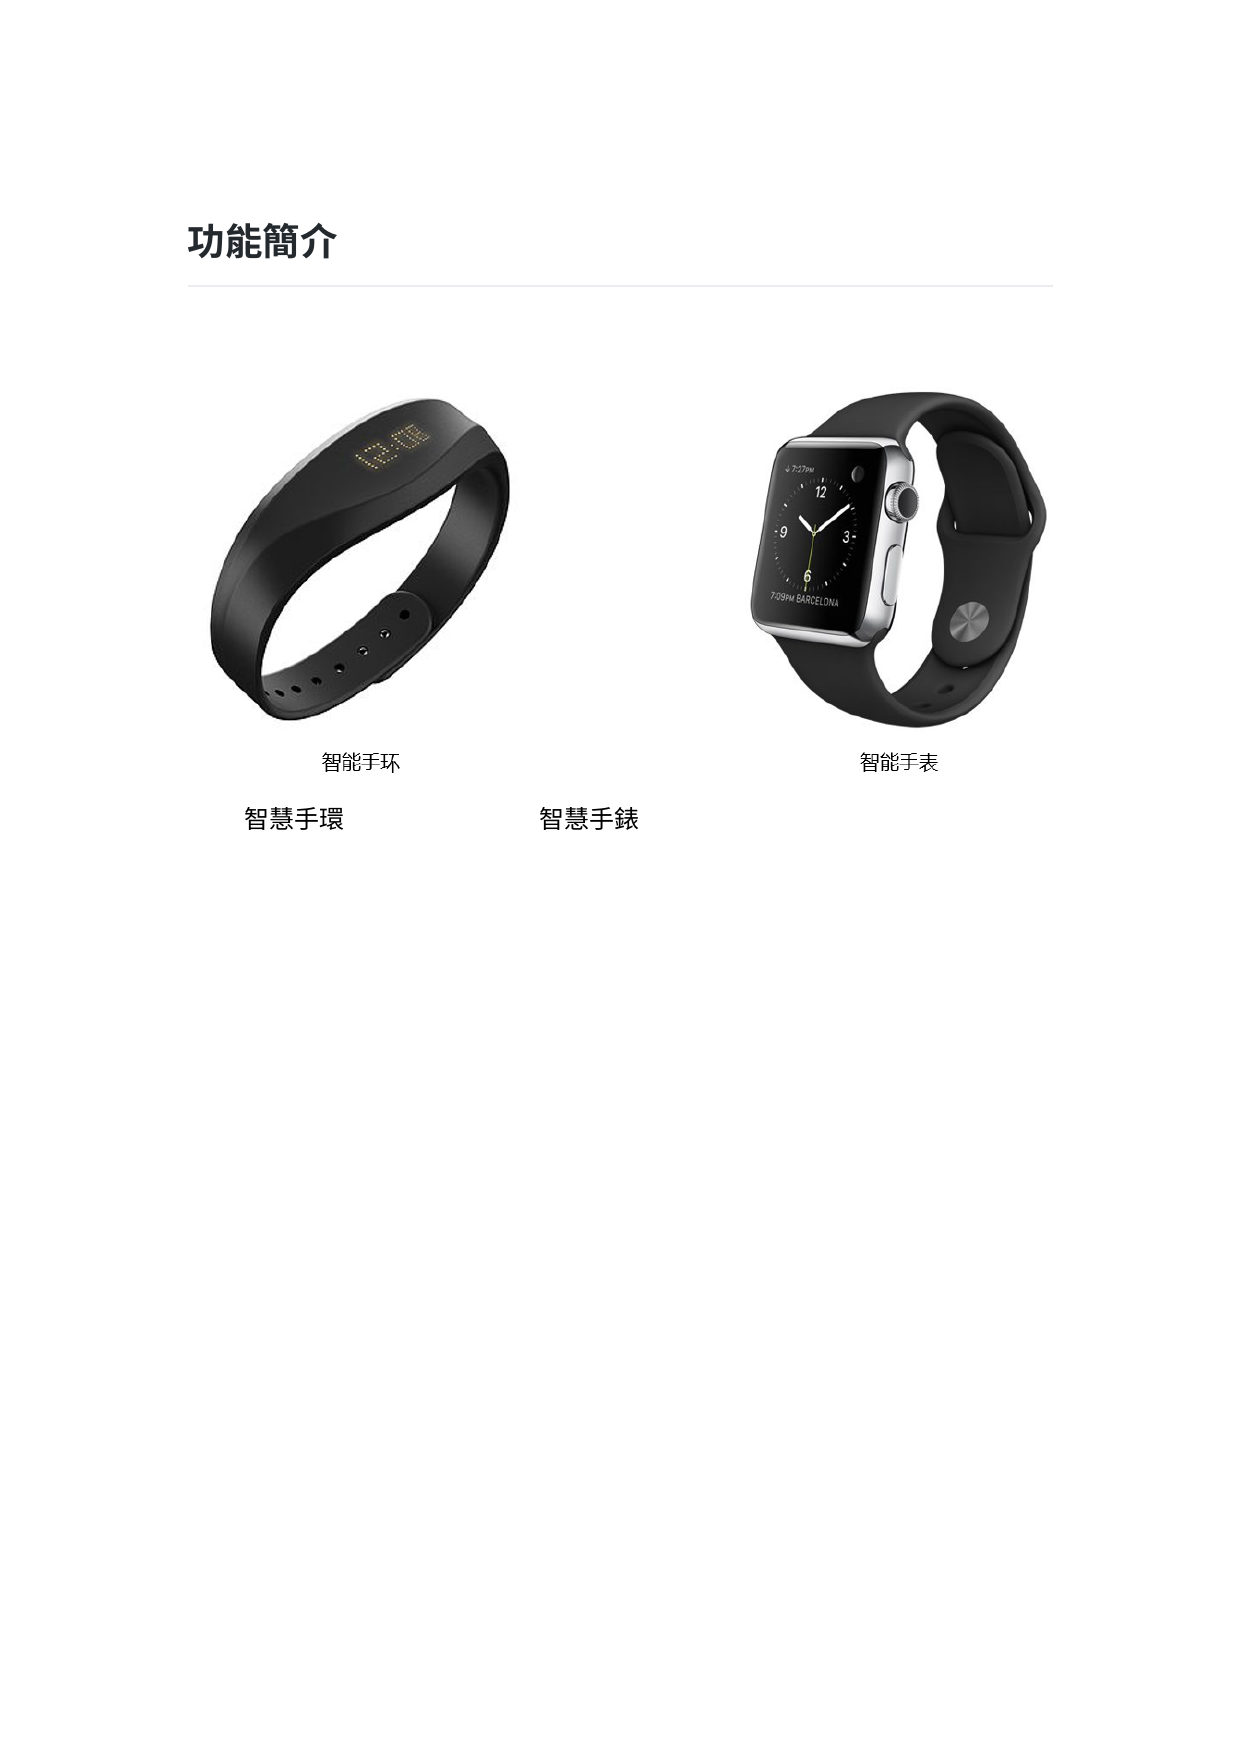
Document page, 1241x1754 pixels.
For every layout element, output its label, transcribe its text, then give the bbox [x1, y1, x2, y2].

picture [187, 386, 1053, 777]
text 功能簡介 [187, 202, 1053, 287]
text 智慧手環 智慧手錶 [187, 799, 1053, 837]
